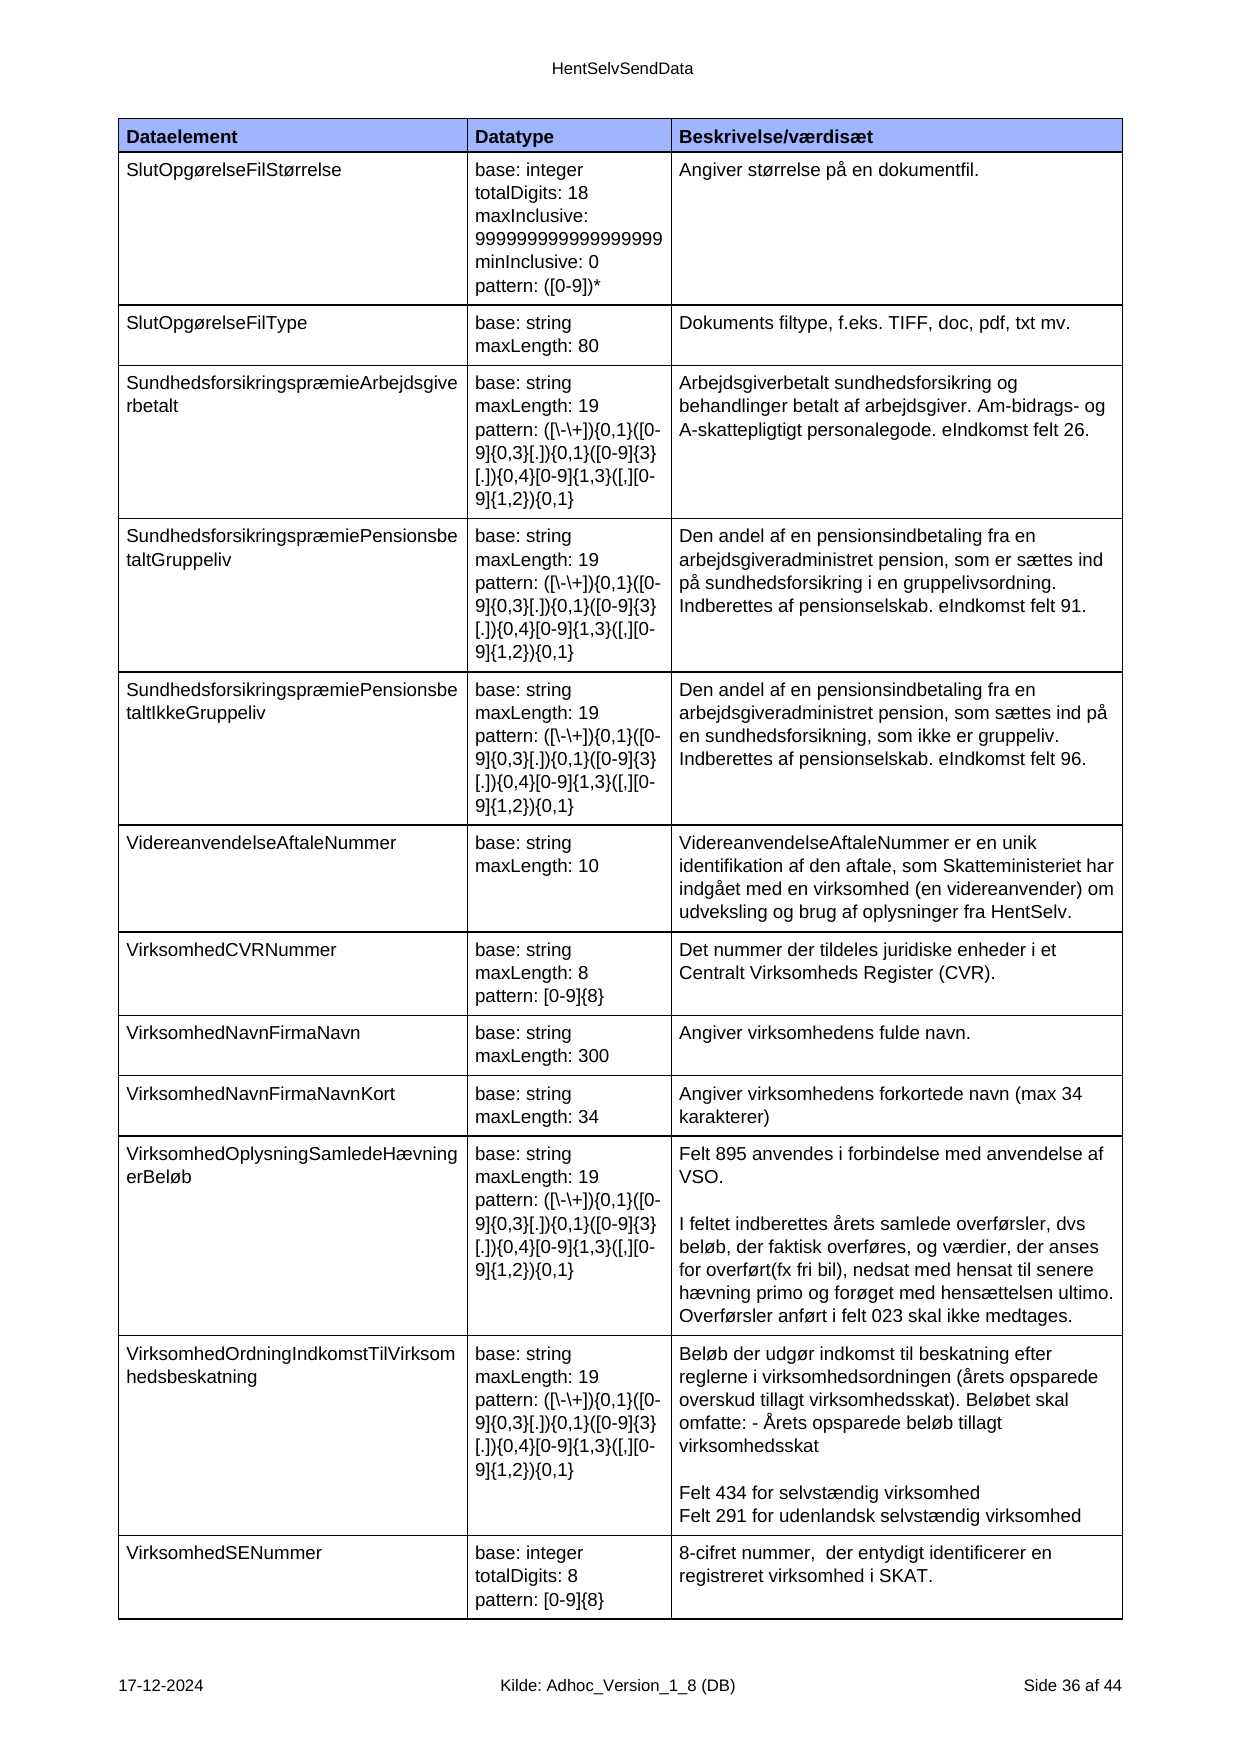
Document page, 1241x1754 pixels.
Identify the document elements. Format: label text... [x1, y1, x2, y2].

table_header Dataelement [119, 119, 467, 151]
table_cell base: string maxLength: 80 [468, 306, 671, 364]
table_cell VidereanvendelseAftaleNummer [119, 826, 467, 931]
table_cell VirksomhedOrdningIndkomstTilVirksomhedsbeskatning [119, 1336, 467, 1534]
table_cell Beløb der udgør indkomst til beskatning efter reglerne i virksomhedsordningen (årets opsparede overskud tillagt virksomhedsskat). Beløbet skal omfatte: - Årets opsparede beløb tillagt virksomhedsskat Felt 434 for selvstændig virksomhed Felt 291 for udenlandsk selvstændig virksomhed [672, 1336, 1122, 1534]
table_cell base: string maxLength: 8 pattern: [0-9]{8} [468, 933, 671, 1014]
table_header Beskrivelse/værdisæt [672, 119, 1122, 151]
table_cell SundhedsforsikringspræmiePensionsbetaltGruppeliv [119, 519, 467, 671]
table_cell SundhedsforsikringspræmiePensionsbetaltIkkeGruppeliv [119, 673, 467, 824]
table_header Datatype [468, 119, 671, 151]
table_cell VidereanvendelseAftaleNummer er en unik identifikation af den aftale, som Skatteministeriet har indgået med en virksomhed (en videreanvender) om udveksling og brug af oplysninger fra HentSelv. [672, 826, 1122, 931]
table_cell Den andel af en pensionsindbetaling fra en arbejdsgiveradministret pension, som sættes ind på en sundhedsforsikning, som ikke er gruppeliv. Indberettes af pensionselskab. eIndkomst felt 96. [672, 673, 1122, 824]
table_cell base: string maxLength: 19 pattern: ([\-\+]){0,1}([0-9]{0,3}[.]){0,1}([0-9]{3}[.]){0,4}[0-9]{1,3}([,][0-9]{1,2}){0,1} [468, 673, 671, 824]
table_cell SlutOpgørelseFilType [119, 306, 467, 364]
table_cell Angiver størrelse på en dokumentfil. [672, 153, 1122, 304]
table_cell base: string maxLength: 19 pattern: ([\-\+]){0,1}([0-9]{0,3}[.]){0,1}([0-9]{3}[.]){0,4}[0-9]{1,3}([,][0-9]{1,2}){0,1} [468, 366, 671, 518]
table_cell VirksomhedCVRNummer [119, 933, 467, 1014]
table_cell SlutOpgørelseFilStørrelse [119, 153, 467, 304]
table_cell 8-cifret nummer, der entydigt identificerer en registreret virksomhed i SKAT. [672, 1536, 1122, 1618]
table_cell Felt 895 anvendes i forbindelse med anvendelse af VSO. I feltet indberettes årets samlede overførsler, dvs beløb, der faktisk overføres, og værdier, der anses for overført(fx fri bil), nedsat med hensat til senere hævning primo og forøget med hensættelsen ultimo. Overførsler anført i felt 023 skal ikke medtages. [672, 1137, 1122, 1335]
table_cell Angiver virksomhedens forkortede navn (max 34 karakterer) [672, 1076, 1122, 1135]
table_cell VirksomhedNavnFirmaNavn [119, 1016, 467, 1075]
table_cell base: string maxLength: 19 pattern: ([\-\+]){0,1}([0-9]{0,3}[.]){0,1}([0-9]{3}[.]){0,4}[0-9]{1,3}([,][0-9]{1,2}){0,1} [468, 1336, 671, 1534]
table_cell base: integer totalDigits: 8 pattern: [0-9]{8} [468, 1536, 671, 1618]
table_cell Dokuments filtype, f.eks. TIFF, doc, pdf, txt mv. [672, 306, 1122, 364]
table_cell Angiver virksomhedens fulde navn. [672, 1016, 1122, 1075]
table_cell base: string maxLength: 10 [468, 826, 671, 931]
table_cell SundhedsforsikringspræmieArbejdsgiverbetalt [119, 366, 467, 518]
table_cell base: string maxLength: 19 pattern: ([\-\+]){0,1}([0-9]{0,3}[.]){0,1}([0-9]{3}[.]){0,4}[0-9]{1,3}([,][0-9]{1,2}){0,1} [468, 519, 671, 671]
table_cell Den andel af en pensionsindbetaling fra en arbejdsgiveradministret pension, som er sættes ind på sundhedsforsikring i en gruppelivsordning. Indberettes af pensionselskab. eIndkomst felt 91. [672, 519, 1122, 671]
table_cell base: string maxLength: 300 [468, 1016, 671, 1075]
table_cell base: string maxLength: 19 pattern: ([\-\+]){0,1}([0-9]{0,3}[.]){0,1}([0-9]{3}[.]){0,4}[0-9]{1,3}([,][0-9]{1,2}){0,1} [468, 1137, 671, 1335]
table_cell Det nummer der tildeles juridiske enheder i et Centralt Virksomheds Register (CVR). [672, 933, 1122, 1014]
table_cell base: integer totalDigits: 18 maxInclusive: 999999999999999999 minInclusive: 0 pattern: ([0-9])* [468, 153, 671, 304]
table_cell VirksomhedNavnFirmaNavnKort [119, 1076, 467, 1135]
table_cell Arbejdsgiverbetalt sundhedsforsikring og behandlinger betalt af arbejdsgiver. Am-bidrags- og A-skattepligtigt personalegode. eIndkomst felt 26. [672, 366, 1122, 518]
table_cell base: string maxLength: 34 [468, 1076, 671, 1135]
table_cell VirksomhedSENummer [119, 1536, 467, 1618]
table_cell VirksomhedOplysningSamledeHævningerBeløb [119, 1137, 467, 1335]
